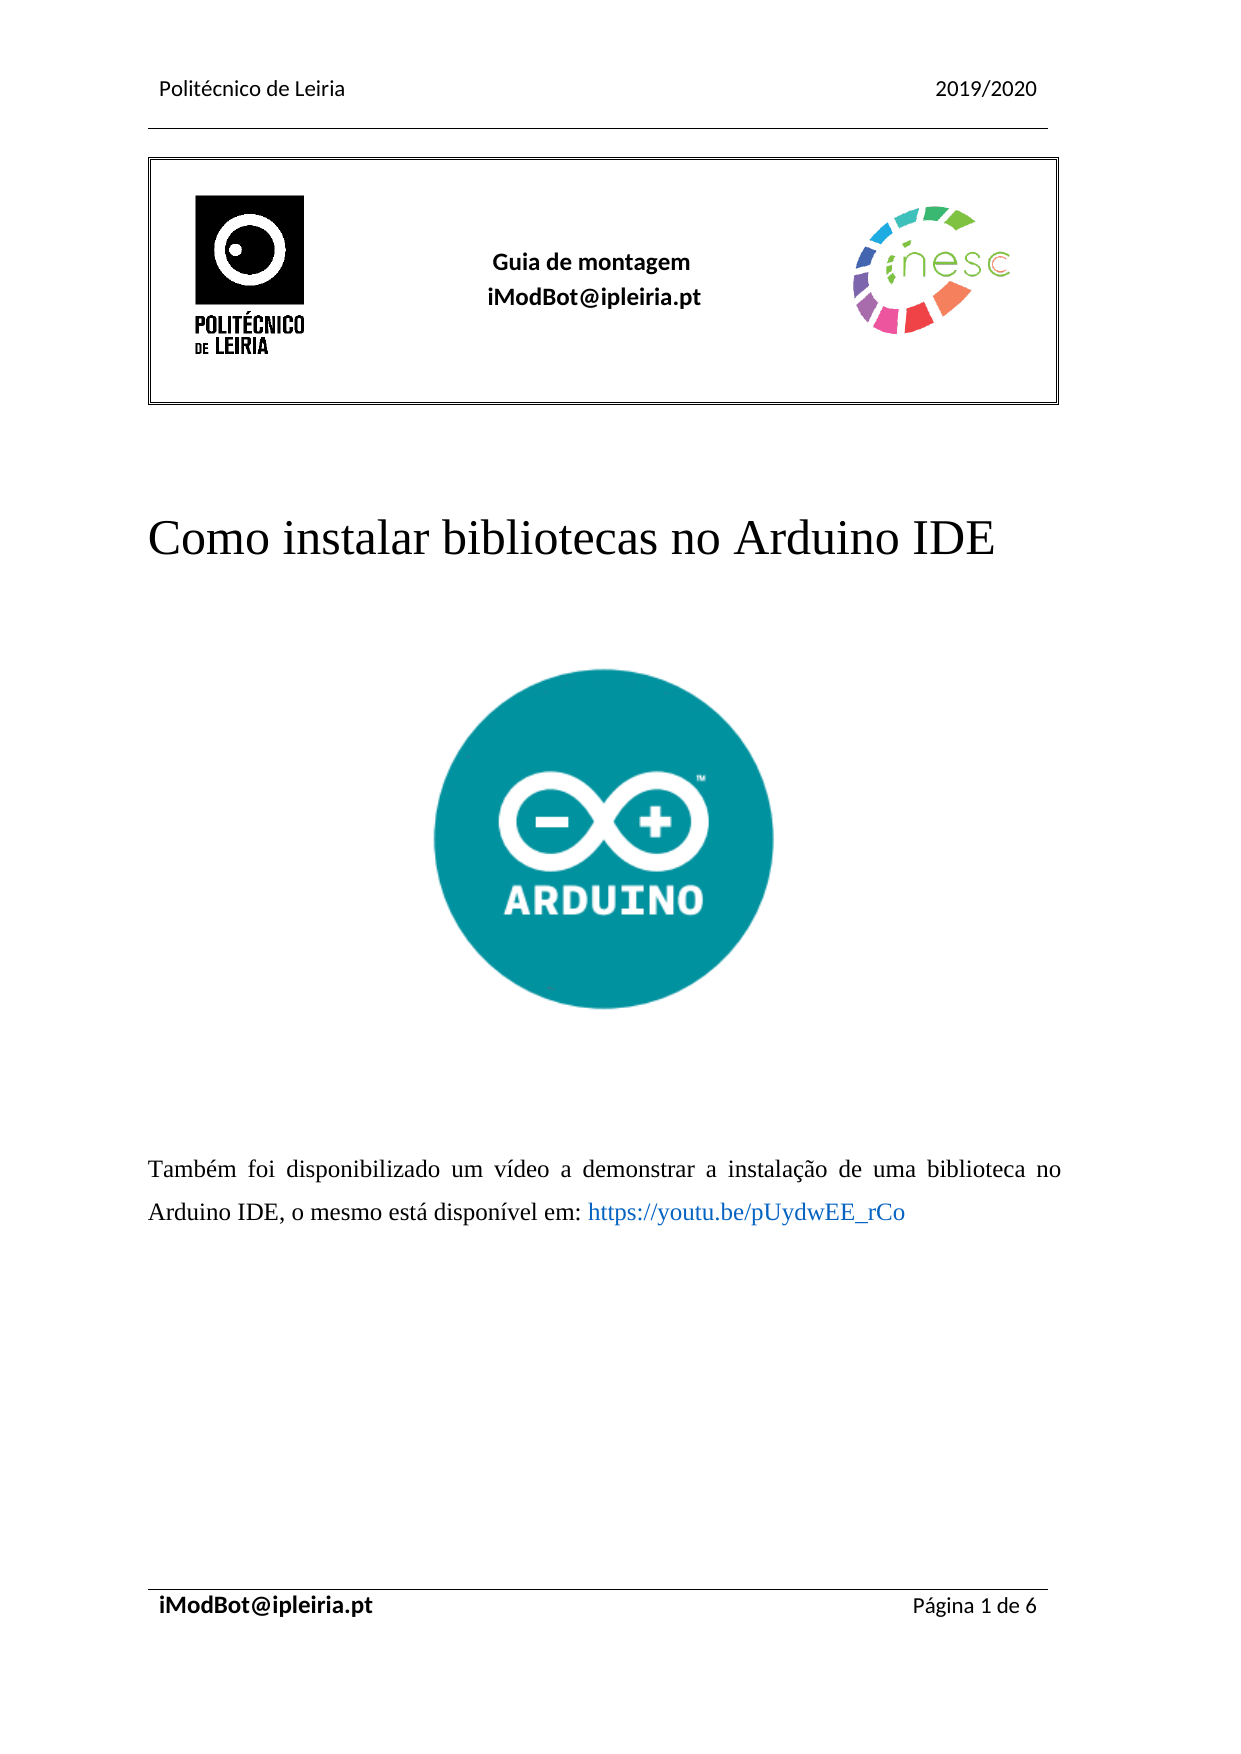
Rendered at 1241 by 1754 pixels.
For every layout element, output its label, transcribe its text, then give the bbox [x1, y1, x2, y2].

picture [805, 160, 1043, 398]
text Também foi disponibilizado um vídeo a demonstrar a instalação de uma biblioteca no Arduino IDE, o mesmo está disponível em: https://youtu.be/pUydwEE_rCo [148, 1154, 1063, 1226]
text Como instalar bibliotecas no Arduino IDE [148, 508, 1063, 565]
table_header [791, 160, 1056, 402]
table_header Guia de montagem iModBot@ipleiria.pt [392, 160, 791, 402]
picture [162, 610, 1049, 1076]
table_header [151, 160, 392, 402]
picture [160, 160, 339, 389]
